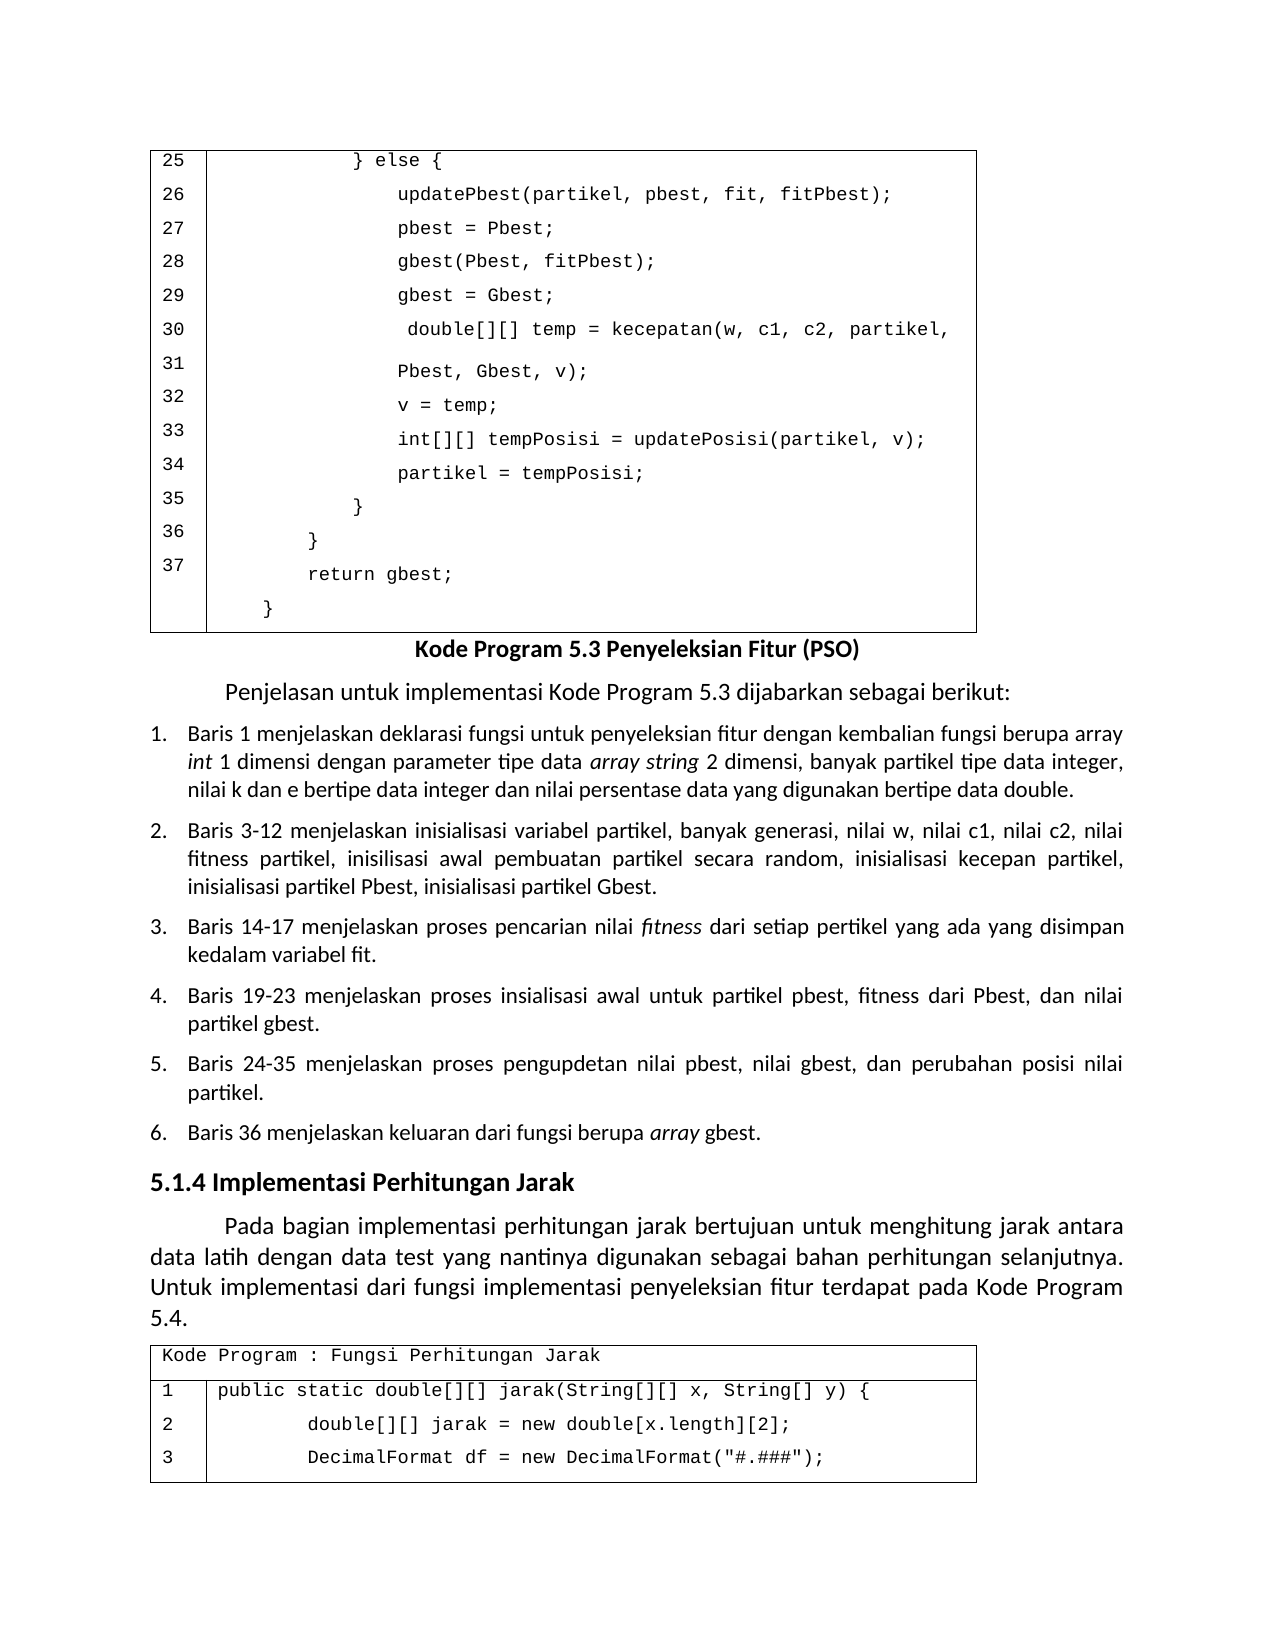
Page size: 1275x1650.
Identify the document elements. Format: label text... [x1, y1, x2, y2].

text Penjelasan untuk implementasi Kode Program 5.3 dijabarkan sebagai berikut: [150, 676, 1125, 707]
list Baris 24-35 menjelaskan proses pengupdetan nilai pbest, nilai gbest, dan perubahan posisi nilai partikel. [150, 1049, 1125, 1106]
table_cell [207, 1381, 976, 1482]
list Baris 36 menjelaskan keluaran dari fungsi berupa array gbest. [150, 1118, 1125, 1146]
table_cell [151, 151, 206, 632]
subtitle Implementasi Perhitungan Jarak [150, 1165, 1125, 1198]
table_header Kode Program : Fungsi Perhitungan Jarak [151, 1346, 976, 1380]
text Kode Program 5.3 Penyeleksian Fitur (PSO) [150, 633, 1125, 664]
list Baris 3-12 menjelaskan inisialisasi variabel partikel, banyak generasi, nilai w, nilai c1, nilai c2, nilai fitness partikel, inisilisasi awal pembuatan partikel secara random, inisialisasi kecepan partikel, inisialisasi partikel Pbest, inisialisasi partikel Gbest. [150, 816, 1125, 900]
text Pada bagian implementasi perhitungan jarak bertujuan untuk menghitung jarak antara data latih dengan data test yang nantinya digunakan sebagai bahan perhitungan selanjutnya. Untuk implementasi dari fungsi implementasi penyeleksian fitur terdapat pada Kode Program 5.4. [150, 1210, 1125, 1332]
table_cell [207, 151, 976, 632]
list Baris 14-17 menjelaskan proses pencarian nilai fitness dari setiap pertikel yang ada yang disimpan kedalam variabel fit. [150, 912, 1125, 968]
list Baris 19-23 menjelaskan proses insialisasi awal untuk partikel pbest, fitness dari Pbest, dan nilai partikel gbest. [150, 981, 1125, 1037]
list Baris 1 menjelaskan deklarasi fungsi untuk penyeleksian fitur dengan kembalian fungsi berupa array int 1 dimensi dengan parameter tipe data array string 2 dimensi, banyak partikel tipe data integer, nilai k dan e bertipe data integer dan nilai persentase data yang digunakan bertipe data double. [150, 719, 1125, 803]
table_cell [151, 1381, 206, 1482]
